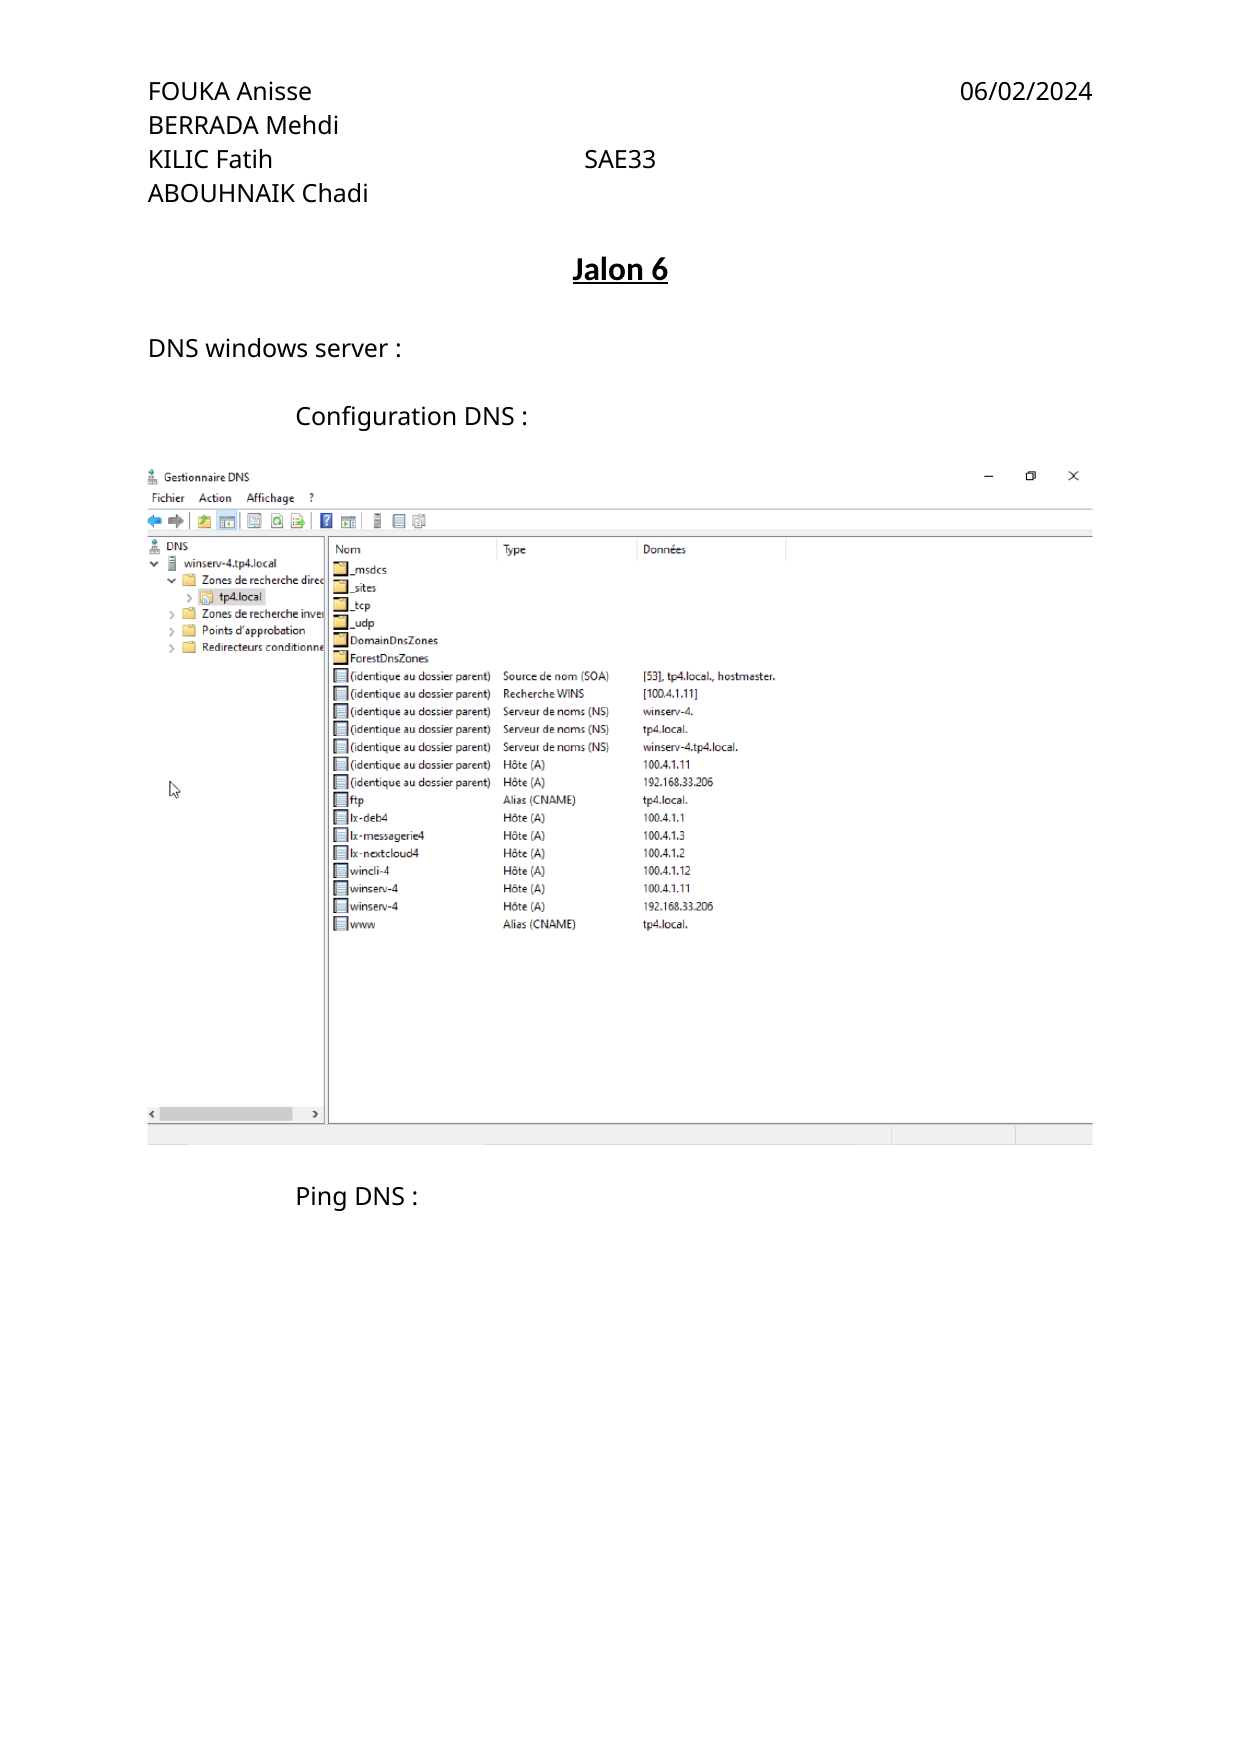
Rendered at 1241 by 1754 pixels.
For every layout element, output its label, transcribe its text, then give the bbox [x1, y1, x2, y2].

picture [147, 466, 1093, 1145]
subtitle Jalon 6 [148, 247, 1093, 288]
text DNS windows server : [148, 331, 1093, 365]
text Ping DNS : [221, 1179, 1093, 1213]
text Configuration DNS : [148, 399, 1093, 433]
